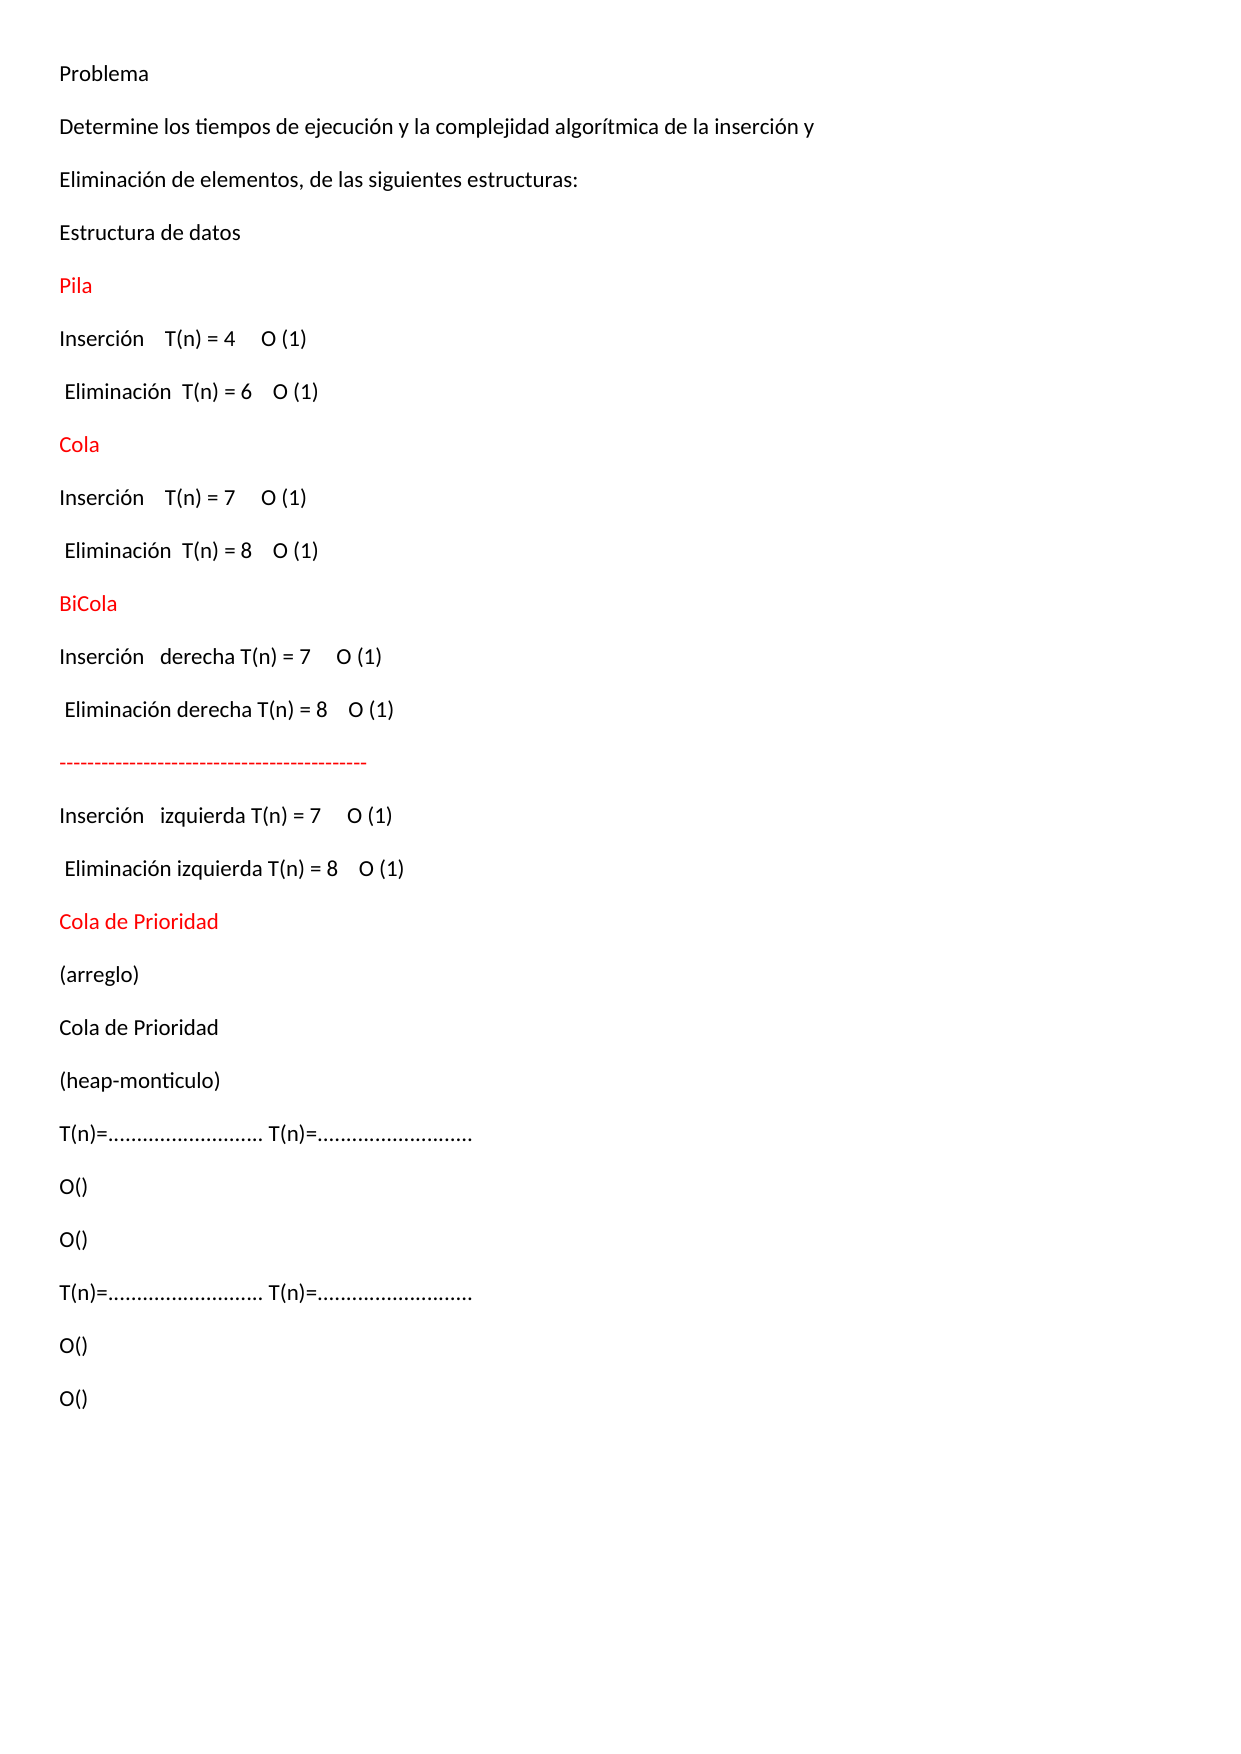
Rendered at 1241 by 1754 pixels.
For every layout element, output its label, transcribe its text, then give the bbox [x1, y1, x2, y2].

text Cola [59, 430, 1181, 458]
text (arreglo) [59, 960, 1181, 988]
text O() [59, 1384, 1181, 1413]
text O() [59, 1332, 1181, 1359]
text Estructura de datos [59, 218, 1181, 246]
text Eliminación izquierda T(n) = 8 O (1) [59, 854, 1181, 882]
text Inserción derecha T(n) = 7 O (1) [59, 642, 1181, 670]
text BiCola [59, 589, 1181, 617]
text Inserción izquierda T(n) = 7 O (1) [59, 801, 1181, 829]
text T(n)=........................... T(n)=........................... [59, 1119, 1181, 1147]
text Cola de Prioridad [59, 1013, 1181, 1041]
text Eliminación derecha T(n) = 8 O (1) [59, 695, 1181, 723]
text Determine los tiempos de ejecución y la complejidad algorítmica de la inserción y [59, 112, 1181, 140]
text -------------------------------------------- [59, 748, 1181, 776]
text O() [59, 1172, 1181, 1201]
text Problema [59, 59, 1181, 87]
text Pila [59, 271, 1181, 299]
text Inserción T(n) = 7 O (1) [59, 483, 1181, 511]
text Inserción T(n) = 4 O (1) [59, 324, 1181, 352]
text (heap-monticulo) [59, 1066, 1181, 1094]
text Cola de Prioridad [59, 907, 1181, 935]
text Eliminación de elementos, de las siguientes estructuras: [59, 165, 1181, 193]
text Eliminación T(n) = 6 O (1) [59, 377, 1181, 405]
text T(n)=........................... T(n)=........................... [59, 1278, 1181, 1307]
text O() [59, 1226, 1181, 1253]
text Eliminación T(n) = 8 O (1) [59, 536, 1181, 564]
